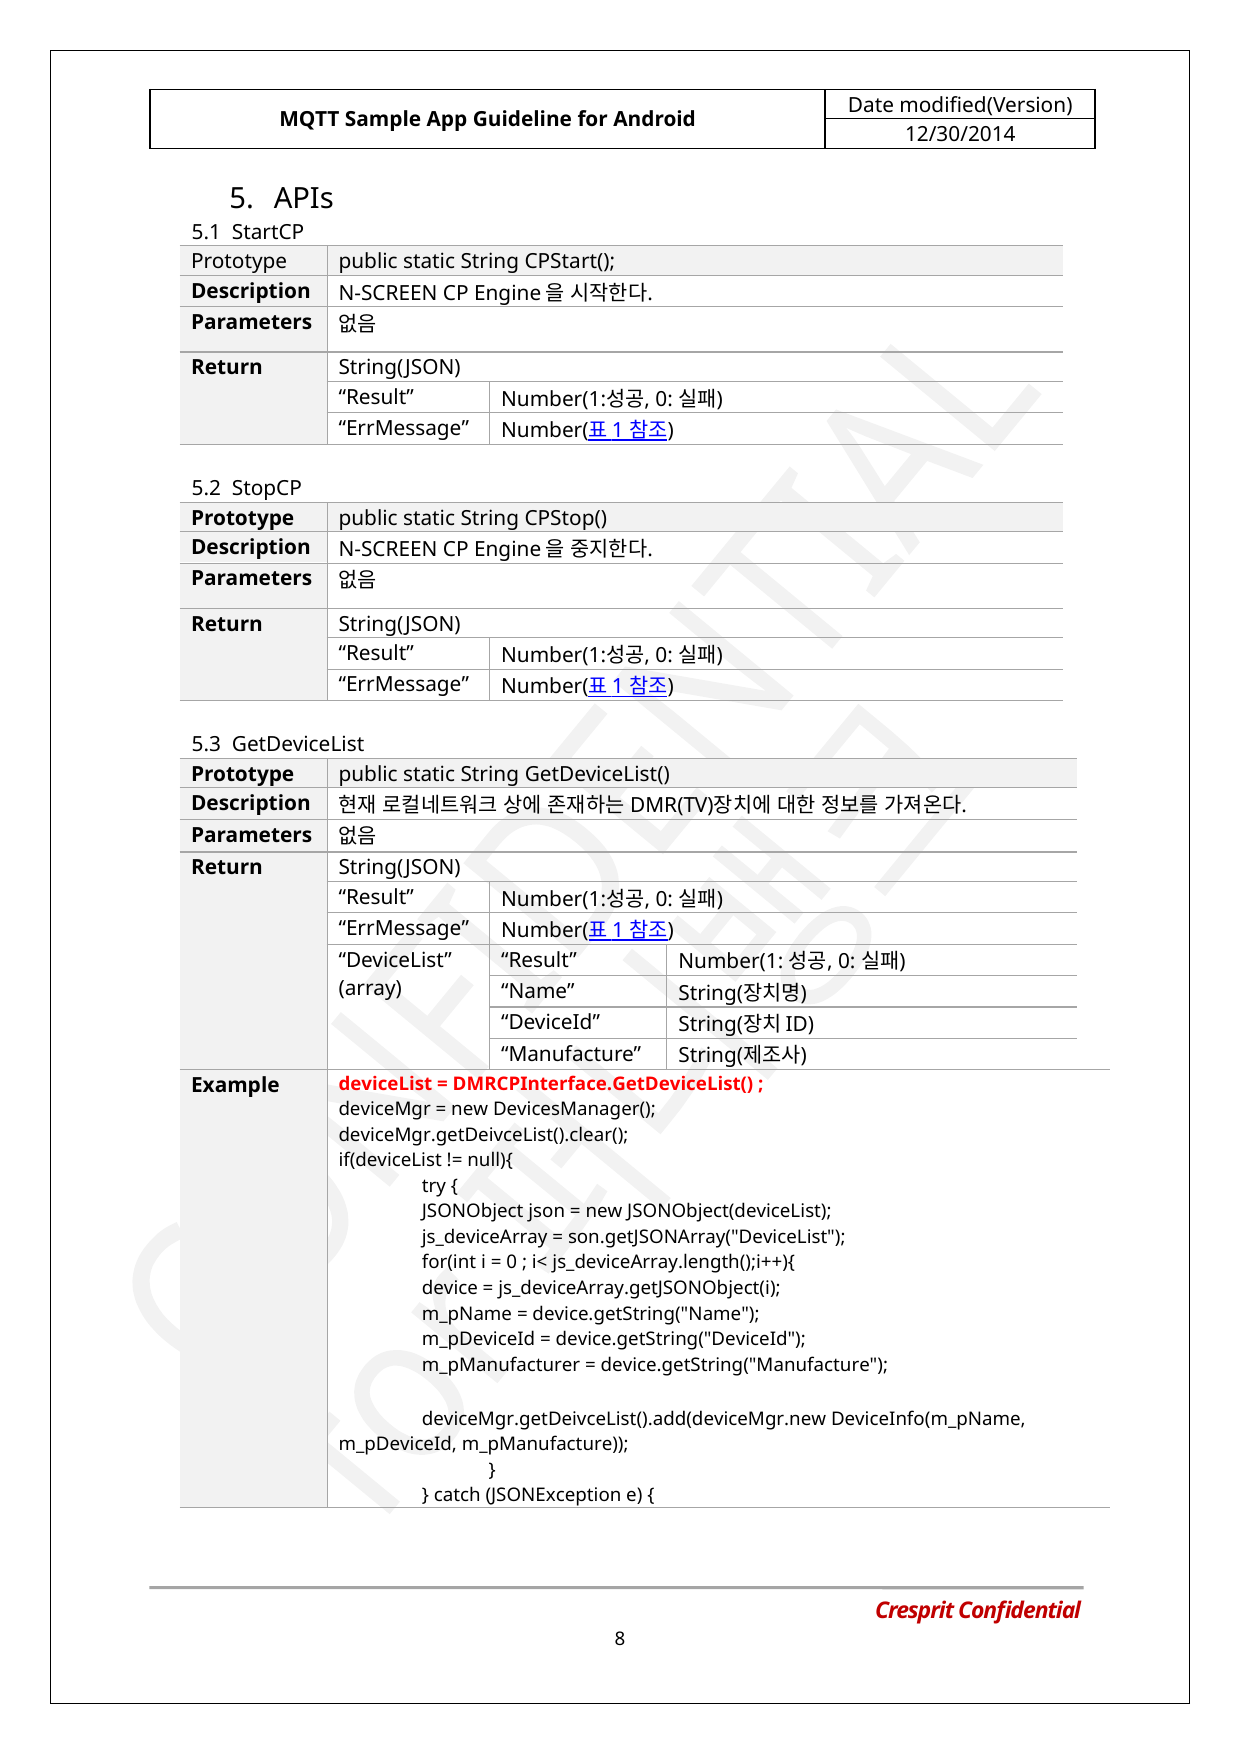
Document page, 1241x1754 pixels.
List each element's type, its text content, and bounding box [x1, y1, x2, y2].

subtitle StartCP [191, 217, 1090, 245]
table_cell String(JSON) [328, 609, 1063, 637]
subtitle StopCP [191, 473, 1090, 502]
table_header public static String CPStop() [328, 503, 1063, 531]
table_cell String(장치명) [667, 976, 1077, 1006]
table_cell Return [180, 609, 327, 700]
table_cell Description [180, 276, 327, 306]
table_cell Number(표1 참조) [490, 913, 1077, 944]
table_cell “DeviceId” [490, 1008, 666, 1038]
table_cell N-SCREEN CP Engine을 시작한다. [328, 276, 1063, 306]
table_header Prototype [180, 246, 327, 275]
table_cell Number(표1 참조) [490, 413, 1063, 444]
table_cell Description [180, 788, 327, 819]
table_cell Example [180, 1070, 327, 1507]
table_header public static String GetDeviceList() [328, 759, 1077, 787]
table_cell 없음 [328, 820, 1062, 851]
table_cell “ErrMessage” [328, 670, 489, 700]
table_cell 없음 [328, 307, 1063, 351]
table_cell Number(1: 성공, 0: 실패) [667, 945, 1077, 975]
table_cell “Result” [328, 638, 489, 668]
table_header Prototype [180, 759, 327, 787]
table_cell 현재 로컬네트워크 상에 존재하는 DMR(TV)장치에 대한 정보를 가져온다. [328, 788, 1077, 819]
table_cell Parameters [180, 307, 327, 351]
table_cell Description [180, 532, 327, 562]
table_cell Number(표1 참조) [490, 670, 1063, 700]
table_cell String(장치ID) [667, 1008, 1077, 1038]
table_cell String(JSON) [328, 353, 1063, 381]
table_cell “DeviceList” (array) [328, 945, 489, 1069]
table_cell “ErrMessage” [328, 913, 489, 944]
table_cell N-SCREEN CP Engine을 중지한다. [328, 532, 1063, 562]
table_header public static String CPStart(); [328, 246, 1063, 275]
table_cell String(제조사) [667, 1039, 1077, 1069]
table_cell Number(1:성공, 0: 실패) [490, 638, 1063, 668]
table_cell Number(1:성공, 0: 실패) [490, 382, 1063, 412]
table_cell String(JSON) [328, 853, 1077, 881]
table_cell “Result” [328, 882, 489, 912]
table_header Prototype [180, 503, 327, 531]
table_cell 없음 [328, 564, 1063, 608]
table_cell Parameters [180, 820, 327, 851]
table_cell “ErrMessage” [328, 413, 489, 444]
subtitle GetDeviceList [191, 729, 1090, 758]
subtitle APIs [229, 177, 1090, 217]
table_cell Number(1:성공, 0: 실패) [490, 882, 1077, 912]
table_cell “Name” [490, 976, 666, 1006]
table_cell Return [180, 353, 327, 444]
table_cell Parameters [180, 564, 327, 608]
table_cell deviceList = DMRCPInterface.GetDeviceList() ; deviceMgr = new DevicesManager(); deviceMgr.getDeivceList().clear(); if(deviceList != null){ try { JSONObject json = new JSONObject(deviceList); js_deviceArray = son.getJSONArray("DeviceList"); for(int i = 0 ; i< js_deviceArray.length();i++){ device = js_deviceArray.getJSONObject(i); m_pName = device.getString("Name"); m_pDeviceId = device.getString("DeviceId"); m_pManufacturer = device.getString("Manufacture"); deviceMgr.getDeivceList().add(deviceMgr.new DeviceInfo(m_pName, m_pDeviceId, m_pManufacture)); } } catch (JSONException e) { [328, 1070, 1110, 1507]
table_cell Return [180, 853, 327, 1069]
table_cell “Result” [328, 382, 489, 412]
table_cell “Result” [490, 945, 666, 975]
table_cell “Manufacture” [490, 1039, 666, 1069]
